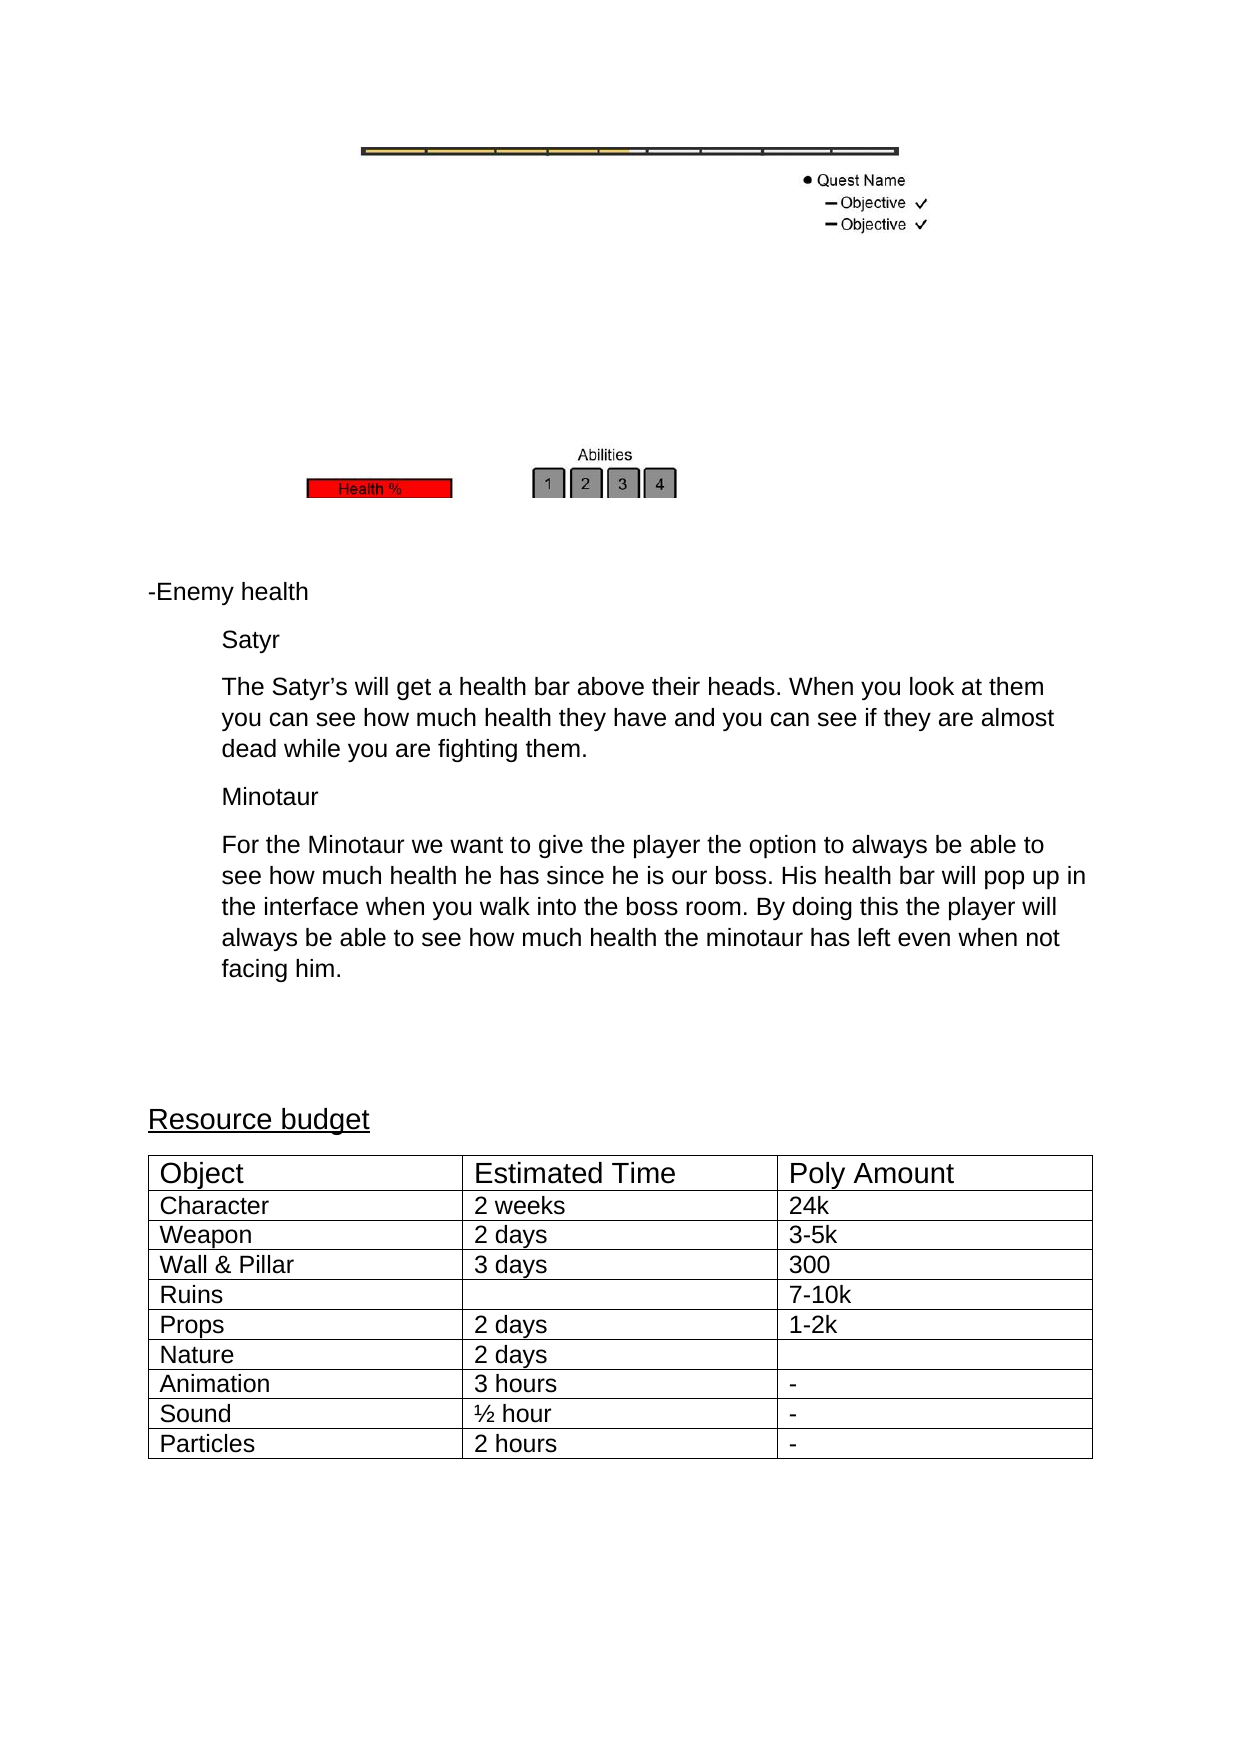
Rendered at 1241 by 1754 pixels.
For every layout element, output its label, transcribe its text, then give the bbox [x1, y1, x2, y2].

table_cell - [778, 1399, 1092, 1428]
table_cell 3 hours [463, 1370, 777, 1398]
table_cell 3-5k [778, 1221, 1092, 1249]
table_cell Particles [149, 1429, 462, 1458]
text The Satyr’s will get a health bar above their heads. When you look at them you can see how much health they have and you can see if they are almost dead while you are fighting them. [221, 672, 1093, 763]
table_cell Wall & Pillar [149, 1250, 462, 1279]
table_cell 2 days [463, 1221, 777, 1249]
table_cell Weapon [149, 1221, 462, 1249]
table_cell ½ hour [463, 1399, 777, 1428]
table_cell Character [149, 1191, 462, 1219]
table_cell [463, 1280, 777, 1309]
table_cell 7-10k [778, 1280, 1092, 1309]
table_header Object [149, 1156, 462, 1190]
table_cell [778, 1340, 1092, 1368]
text -Enemy health [148, 577, 1093, 606]
text Resource budget [148, 1102, 1093, 1136]
table_cell 3 days [463, 1250, 777, 1279]
text Satyr [148, 625, 1093, 653]
table_cell 1-2k [778, 1310, 1092, 1339]
table_cell Props [149, 1310, 462, 1339]
table_cell - [778, 1429, 1092, 1458]
table_header Poly Amount [778, 1156, 1092, 1190]
table_cell 300 [778, 1250, 1092, 1279]
table_cell Nature [149, 1340, 462, 1368]
table_header Estimated Time [463, 1156, 777, 1190]
table_cell 2 days [463, 1340, 777, 1368]
table_cell 2 days [463, 1310, 777, 1339]
text Minotaur [148, 782, 1093, 811]
table_cell - [778, 1370, 1092, 1398]
table_cell 24k [778, 1191, 1092, 1219]
picture [305, 147, 931, 498]
table_cell Ruins [149, 1280, 462, 1309]
text For the Minotaur we want to give the player the option to always be able to see how much health he has since he is our boss. His health bar will pop up in the interface when you walk into the boss room. By doing this the player will always be able to see how much health the minotaur has left even when not facing him. [221, 830, 1093, 983]
table_cell 2 hours [463, 1429, 777, 1458]
table_cell 2 weeks [463, 1191, 777, 1219]
table_cell Animation [149, 1370, 462, 1398]
table_cell Sound [149, 1399, 462, 1428]
